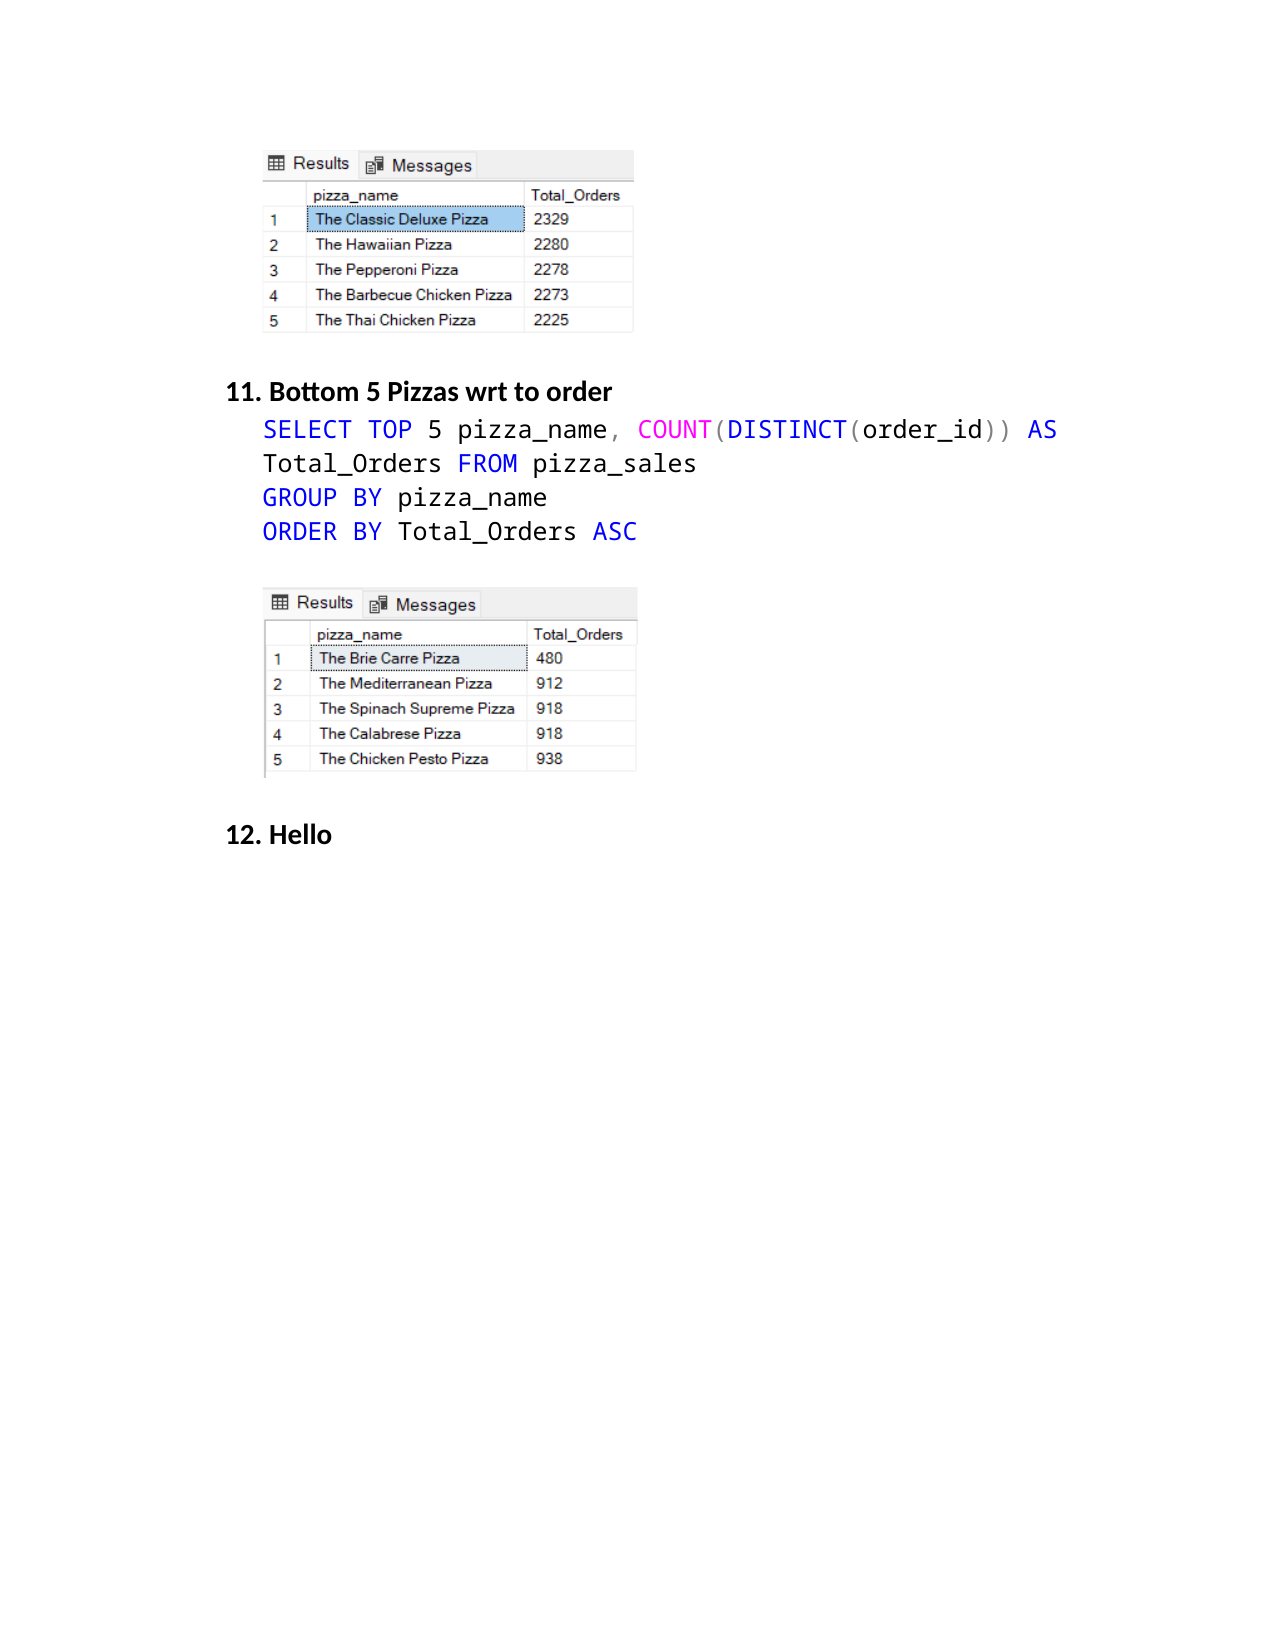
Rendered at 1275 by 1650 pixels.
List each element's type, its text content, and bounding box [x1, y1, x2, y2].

list GROUP BY pizza_name [262, 480, 1125, 514]
list Hello [225, 816, 1125, 852]
picture [262, 150, 634, 333]
list SELECT TOP 5 pizza_name, COUNT(DISTINCT(order_id)) AS Total_Orders FROM pizza_sales [262, 412, 1125, 480]
picture [262, 587, 638, 778]
list Bottom 5 Pizzas wrt to order [225, 373, 1125, 409]
list ORDER BY Total_Orders ASC [262, 514, 1125, 548]
